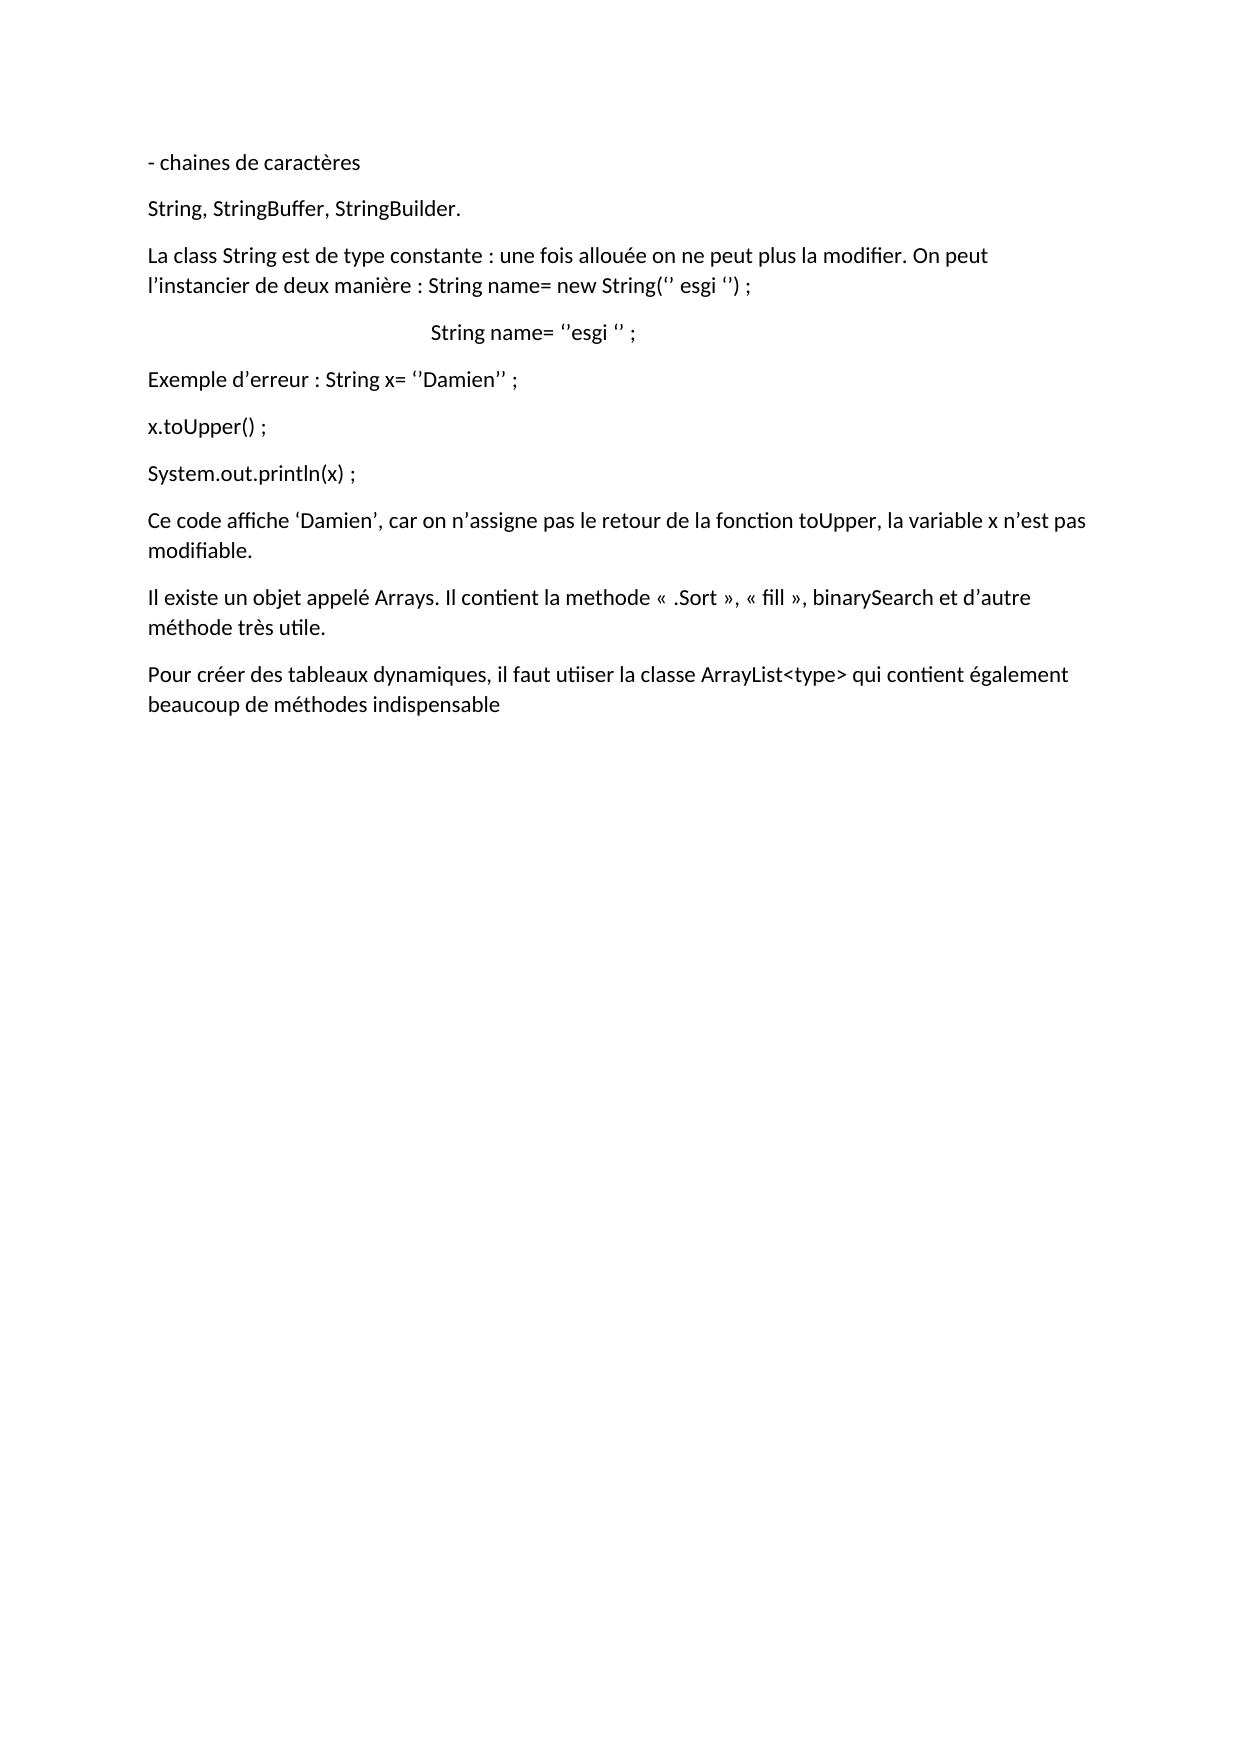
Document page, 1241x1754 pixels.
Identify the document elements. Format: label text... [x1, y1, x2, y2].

text Pour créer des tableaux dynamiques, il faut utiiser la classe ArrayList<type> qui contient également beaucoup de méthodes indispensable [148, 660, 1093, 718]
text La class String est de type constante : une fois allouée on ne peut plus la modifier. On peut l’instancier de deux manière : String name= new String(‘’ esgi ‘’) ; [148, 241, 1093, 299]
text String name= ‘’esgi ‘’ ; [148, 318, 1093, 346]
text Exemple d’erreur : String x= ‘’Damien’’ ; [148, 365, 1093, 393]
text Ce code affiche ‘Damien’, car on n’assigne pas le retour de la fonction toUpper, la variable x n’est pas modifiable. [148, 506, 1093, 564]
text - chaines de caractères [148, 148, 1093, 176]
text x.toUpper() ; [148, 412, 1093, 440]
text String, StringBuffer, StringBuilder. [148, 194, 1093, 222]
text System.out.println(x) ; [148, 459, 1093, 487]
text Il existe un objet appelé Arrays. Il contient la methode « .Sort », « fill », binarySearch et d’autre méthode très utile. [148, 583, 1093, 641]
